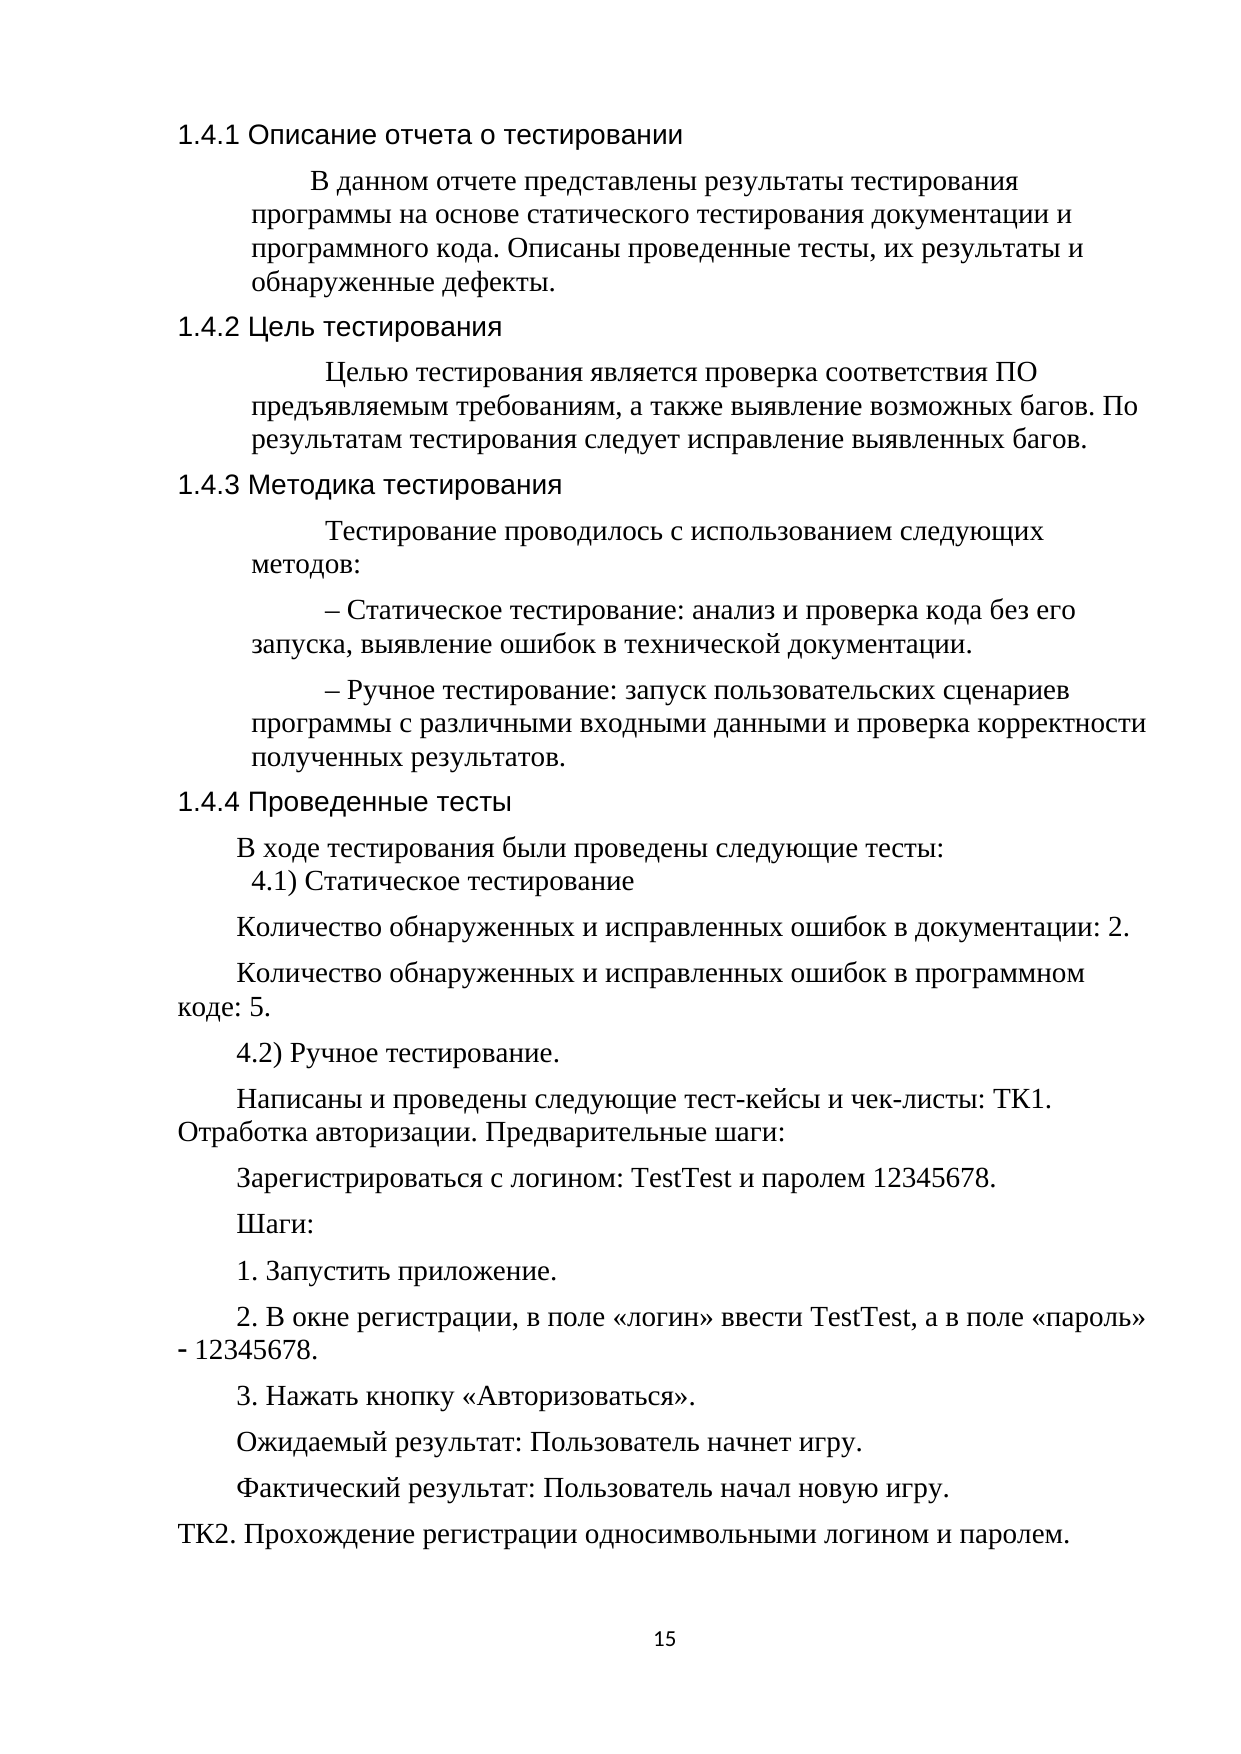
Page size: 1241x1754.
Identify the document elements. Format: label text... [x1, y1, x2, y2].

text В ходе тестирования были проведены следующие тесты: 4.1) Статическое тестирование [177, 830, 1152, 897]
text Шаги: [177, 1207, 1152, 1240]
text – Статическое тестирование: анализ и проверка кода без его запуска, выявление ошибок в технической документации. [251, 592, 1152, 659]
text 1.4.1 Описание отчета о тестировании [177, 118, 1152, 151]
text Количество обнаруженных и исправленных ошибок в документации: 2. [177, 909, 1152, 943]
text 1. Запустить приложение. [177, 1253, 1152, 1286]
text ТК2. Прохождение регистрации односимвольными логином и паролем. [177, 1517, 1152, 1550]
text Написаны и проведены следующие тест-кейсы и чек-листы: ТК1. Отработка авторизации. Предварительные шаги: [177, 1081, 1152, 1148]
text – Ручное тестирование: запуск пользовательских сценариев программы с различными входными данными и проверка корректности полученных результатов. [251, 672, 1152, 772]
text 1.4.2 Цель тестирования [177, 310, 1152, 342]
text Фактический результат: Пользователь начал новую игру. [177, 1471, 1152, 1504]
text 2. В окне регистрации, в поле «логин» ввести TestTest, а в поле «пароль» 12345678. [177, 1299, 1152, 1366]
text Зарегистрироваться с логином: TestTest и паролем 12345678. [177, 1161, 1152, 1194]
text 1.4.3 Методика тестирования [177, 468, 1152, 500]
text Целью тестирования является проверка соответствия ПО предъявляемым требованиям, а также выявление возможных багов. По результатам тестирования следует исправление выявленных багов. [251, 354, 1152, 455]
text В данном отчете представлены результаты тестирования программы на основе статического тестирования документации и программного кода. Описаны проведенные тесты, их результаты и обнаруженные дефекты. [251, 163, 1152, 297]
text 3. Нажать кнопку «Авторизоваться». [177, 1378, 1152, 1412]
text 4.2) Ручное тестирование. [177, 1035, 1152, 1068]
text 1.4.4 Проведенные тесты [177, 785, 1152, 817]
text Тестирование проводилось с использованием следующих методов: [251, 513, 1152, 580]
text Количество обнаруженных и исправленных ошибок в программном коде: 5. [177, 955, 1152, 1022]
text Ожидаемый результат: Пользователь начнет игру. [177, 1424, 1152, 1458]
